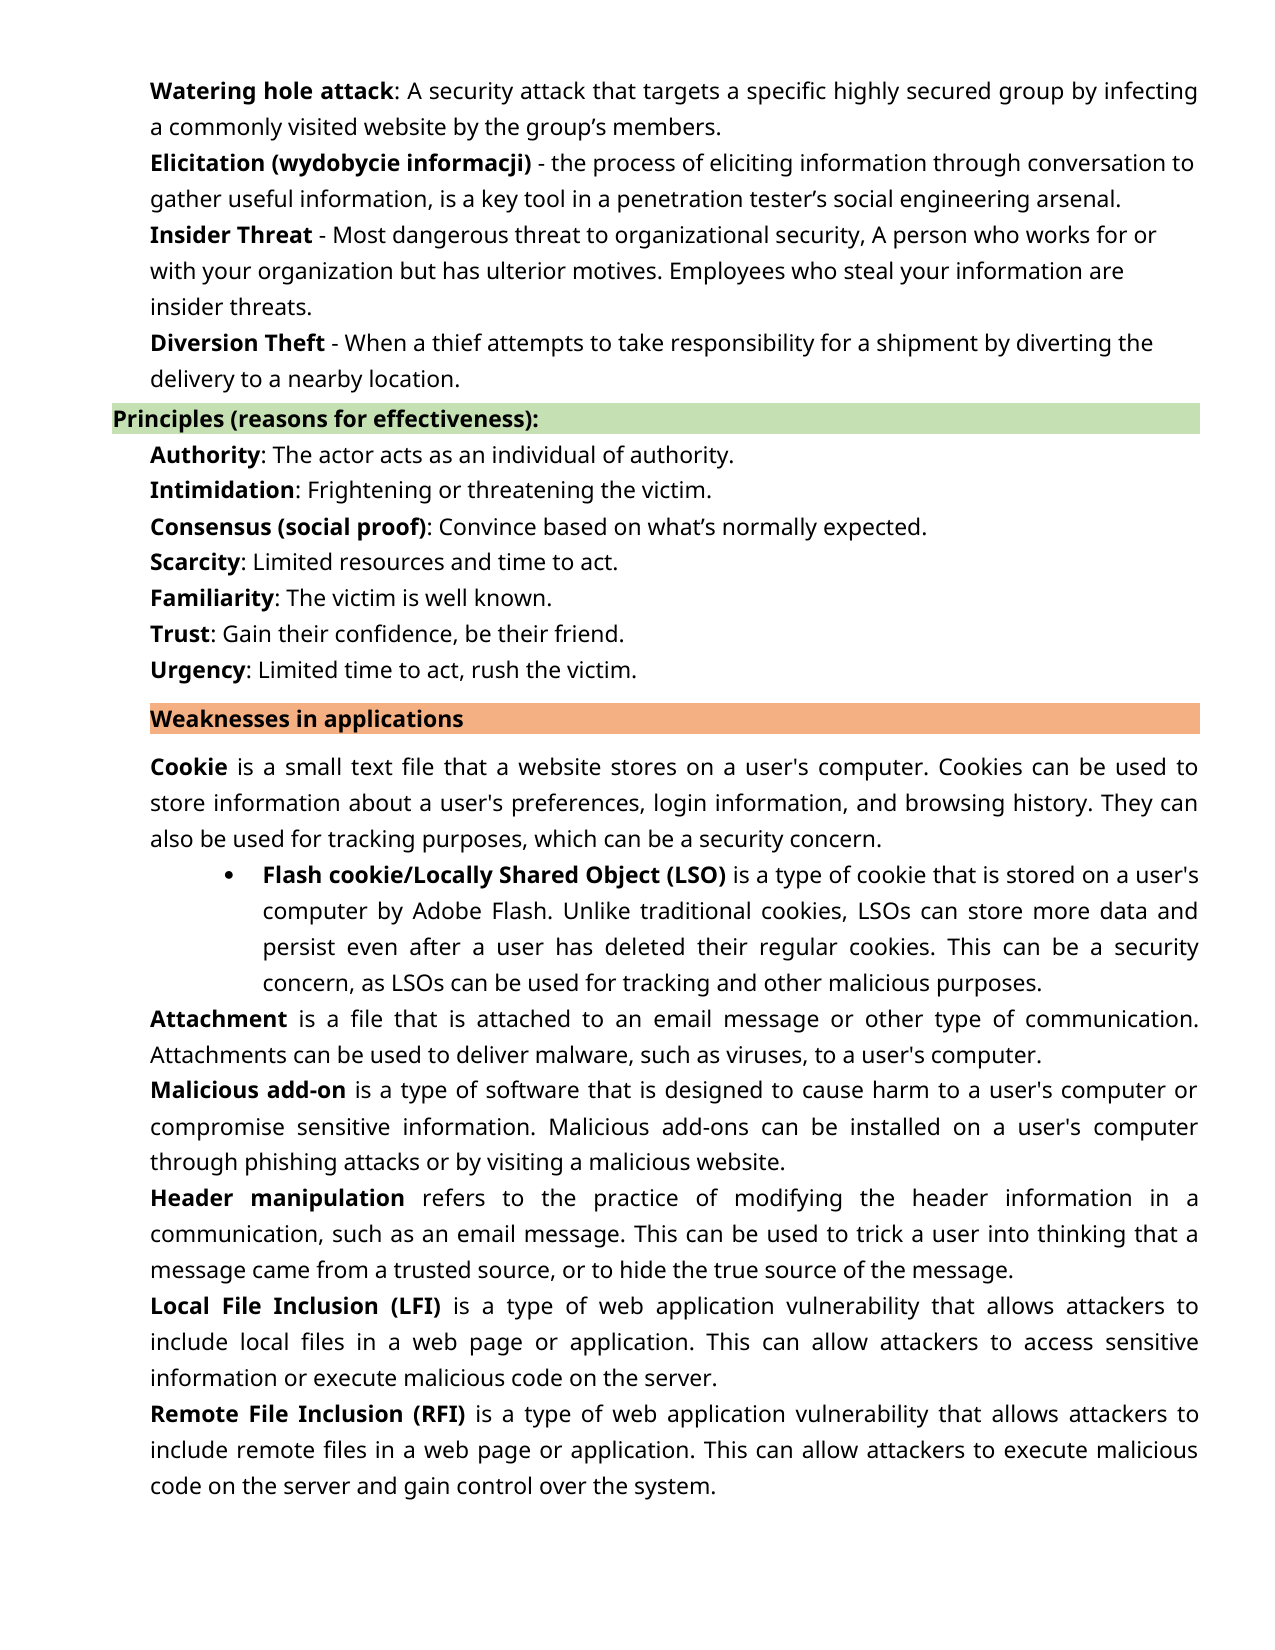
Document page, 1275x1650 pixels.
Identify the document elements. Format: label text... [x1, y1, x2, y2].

text Trust: Gain their confidence, be their friend. [150, 618, 1200, 649]
text Watering hole attack: A security attack that targets a specific highly secured group by infecting a commonly visited website by the group’s members. [150, 75, 1200, 142]
text Insider Threat - Most dangerous threat to organizational security, A person who works for or with your organization but has ulterior motives. Employees who steal your information are insider threats. [150, 219, 1200, 322]
text Malicious add-on is a type of software that is designed to cause harm to a user's computer or compromise sensitive information. Malicious add-ons can be installed on a user's computer through phishing attacks or by visiting a malicious website. [150, 1074, 1200, 1178]
text Urgency: Limited time to act, rush the victim. [150, 654, 1200, 685]
subtitle Weaknesses in applications [150, 703, 1200, 734]
subtitle Principles (reasons for effectiveness): [112, 403, 1200, 434]
text Attachment is a file that is attached to an email message or other type of communication. Attachments can be used to deliver malware, such as viruses, to a user's computer. [150, 1003, 1200, 1070]
text Cookie is a small text file that a website stores on a user's computer. Cookies can be used to store information about a user's preferences, login information, and browsing history. They can also be used for tracking purposes, which can be a security concern. [150, 751, 1200, 854]
text Remote File Inclusion (RFI) is a type of web application vulnerability that allows attackers to include remote files in a web page or application. This can allow attackers to execute malicious code on the server and gain control over the system. [150, 1398, 1200, 1501]
text Intimidation: Frightening or threatening the victim. [150, 474, 1200, 506]
text Local File Inclusion (LFI) is a type of web application vulnerability that allows attackers to include local files in a web page or application. This can allow attackers to access sensitive information or execute malicious code on the server. [150, 1290, 1200, 1393]
text Authority: The actor acts as an individual of authority. [150, 438, 1200, 470]
text Header manipulation refers to the practice of modifying the header information in a communication, such as an email message. This can be used to trick a user into thinking that a message came from a trusted source, or to hide the true source of the message. [150, 1182, 1200, 1285]
list Flash cookie/Locally Shared Object (LSO) is a type of cookie that is stored on a user's computer by Adobe Flash. Unlike traditional cookies, LSOs can store more data and persist even after a user has deleted their regular cookies. This can be a security concern, as LSOs can be used for tracking and other malicious purposes. [225, 859, 1200, 998]
text Familiarity: The victim is well known. [150, 582, 1200, 613]
text Scarcity: Limited resources and time to act. [150, 546, 1200, 578]
text Consensus (social proof): Convince based on what’s normally expected. [150, 510, 1200, 542]
text Diversion Theft - When a thief attempts to take responsibility for a shipment by diverting the delivery to a nearby location. [150, 327, 1200, 394]
text Elicitation (wydobycie informacji) - the process of eliciting information through conversation to gather useful information, is a key tool in a penetration tester’s social engineering arsenal. [150, 147, 1200, 214]
